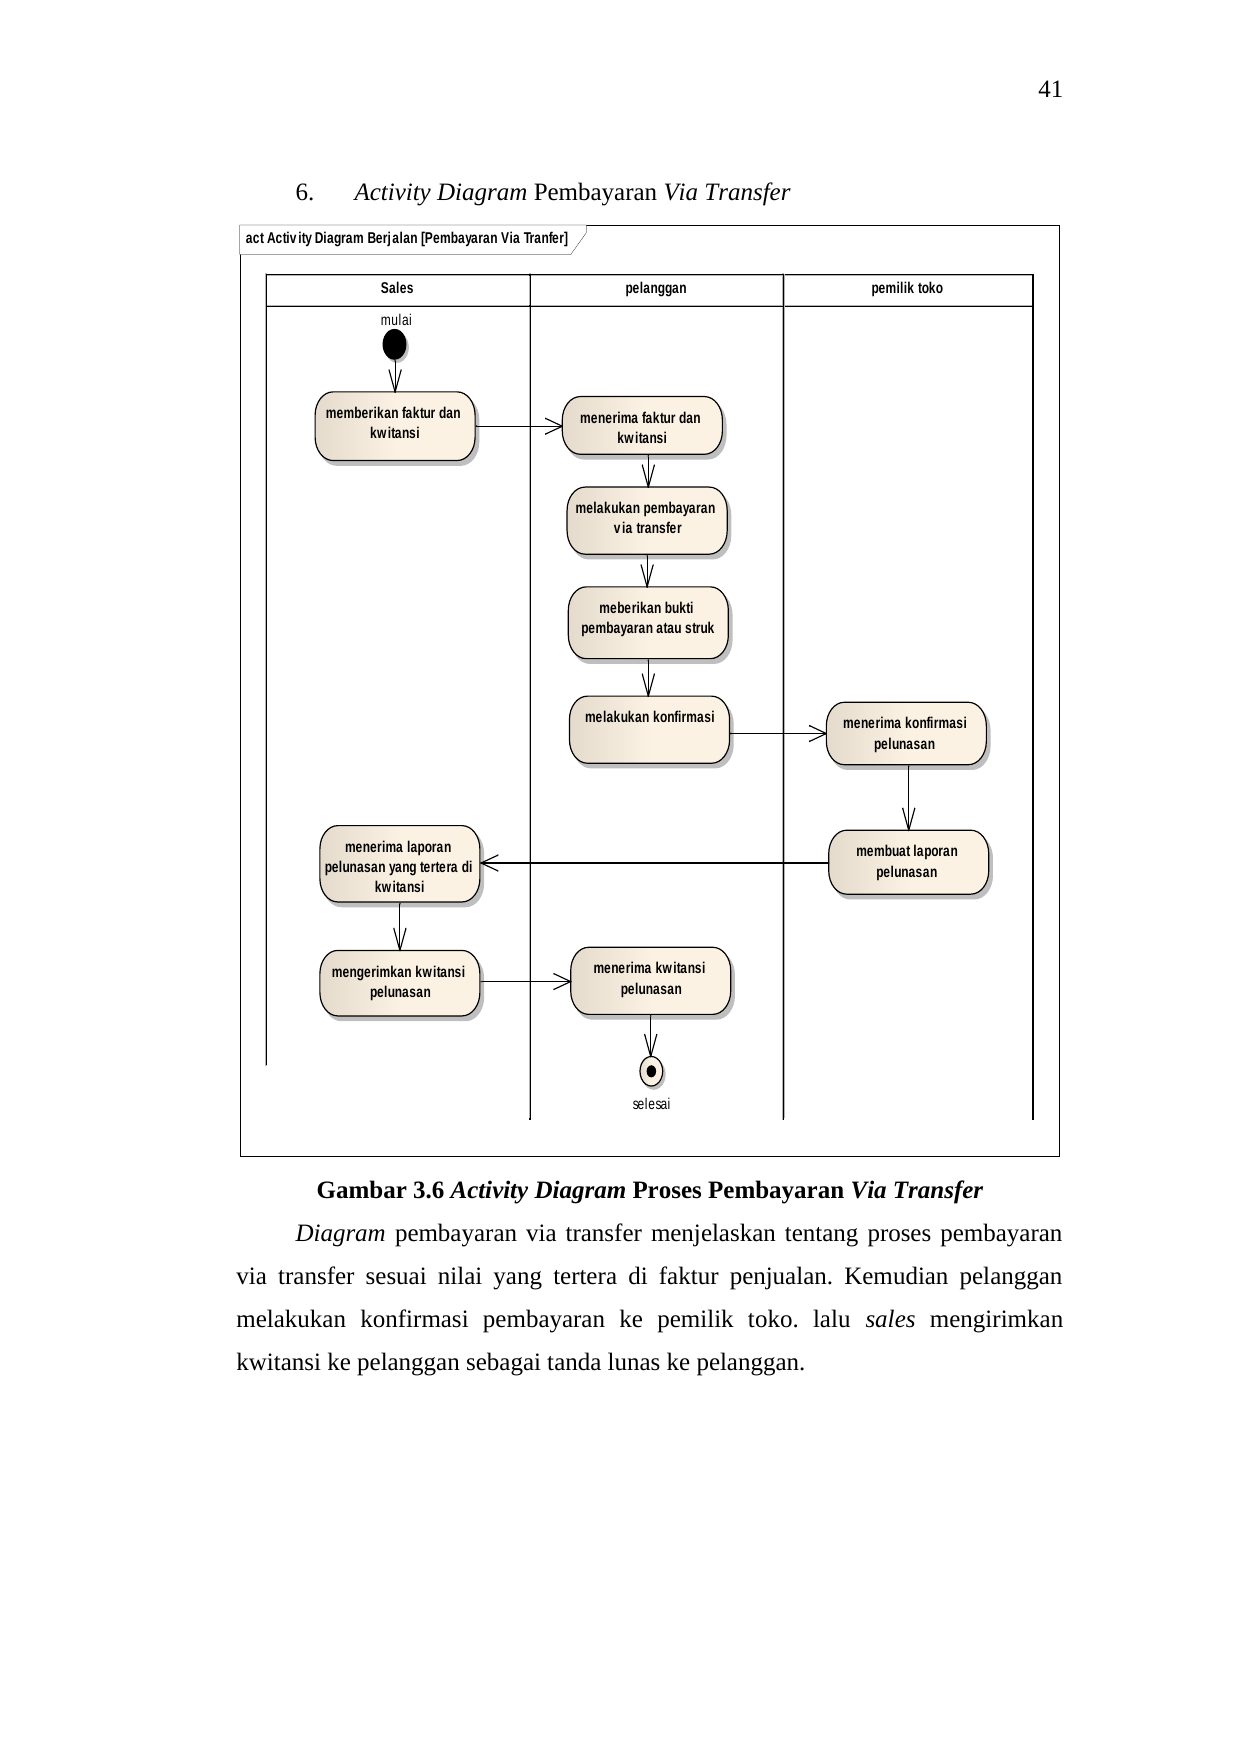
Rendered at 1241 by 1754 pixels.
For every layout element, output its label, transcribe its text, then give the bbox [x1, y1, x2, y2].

list Gambar 3.6 Activity Diagram Proses Pembayaran Via Transfer [236, 1175, 1063, 1204]
text Diagram pembayaran via transfer menjelaskan tentang proses pembayaran via transfer sesuai nilai yang tertera di faktur penjualan. Kemudian pelanggan melakukan konfirmasi pembayaran ke pemilik toko. lalu sales mengirimkan kwitansi ke pelanggan sebagai tanda lunas ke pelanggan. [236, 1218, 1063, 1376]
list Activity Diagram Pembayaran Via Transfer [295, 177, 1063, 206]
